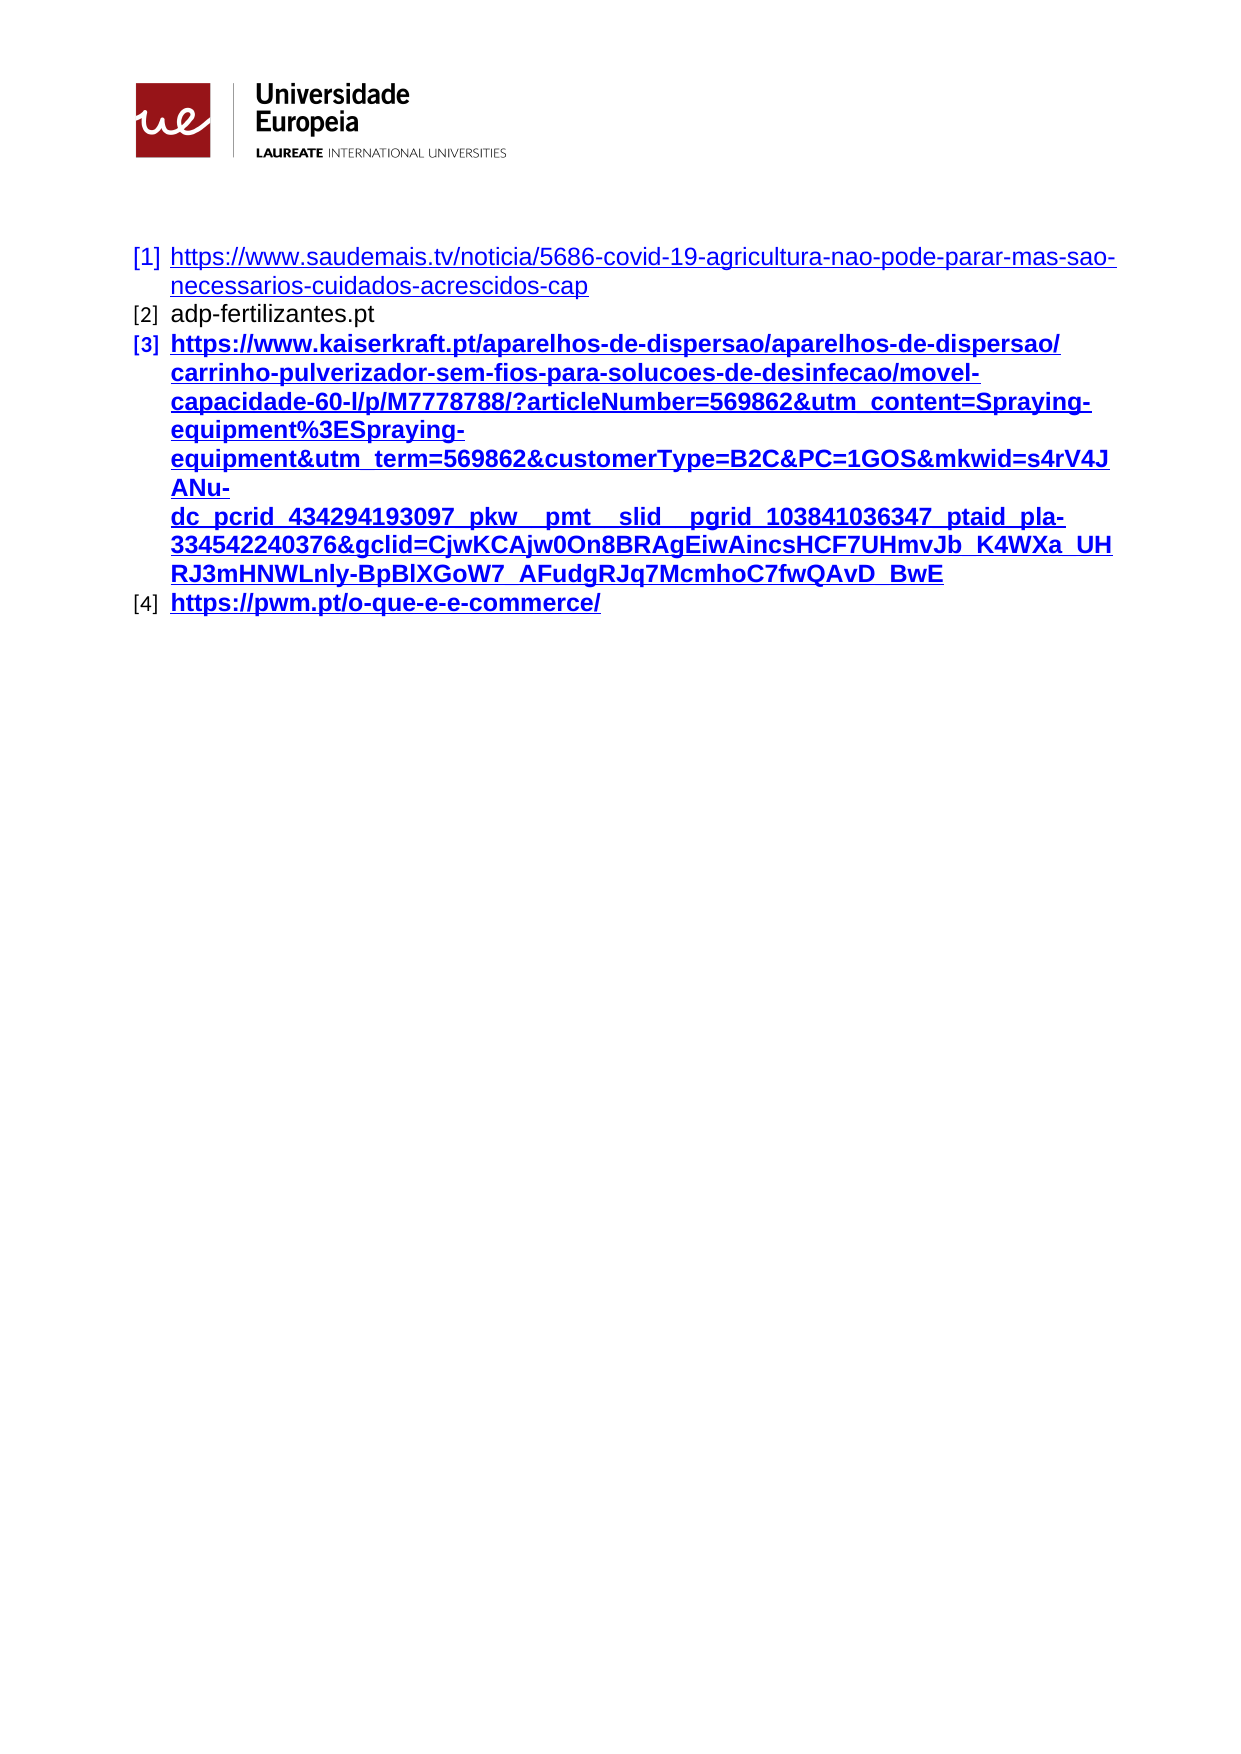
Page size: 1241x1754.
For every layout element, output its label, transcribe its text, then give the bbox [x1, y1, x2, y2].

list https://pwm.pt/o-que-e-e-commerce/ [133, 588, 1122, 617]
list https://www.kaiserkraft.pt/aparelhos-de-dispersao/aparelhos-de-dispersao/carrinho-pulverizador-sem-fios-para-solucoes-de-desinfecao/movel-capacidade-60-l/p/M7778788/?articleNumber=569862&utm_content=Spraying-equipment%3ESpraying-equipment&utm_term=569862&customerType=B2C&PC=1GOS&mkwid=s4rV4JANu-dc_pcrid_434294193097_pkw__pmt__slid__pgrid_103841036347_ptaid_pla-334542240376&gclid=CjwKCAjw0On8BRAgEiwAincsHCF7UHmvJb_K4WXa_UHRJ3mHNWLnly-BpBlXGoW7_AFudgRJq7McmhoC7fwQAvD_BwE [133, 328, 1122, 588]
list adp-fertilizantes.pt [133, 299, 1122, 328]
list https://www.saudemais.tv/noticia/5686-covid-19-agricultura-nao-pode-parar-mas-sao-necessarios-cuidados-acrescidos-cap [133, 242, 1122, 299]
picture [115, 62, 524, 179]
